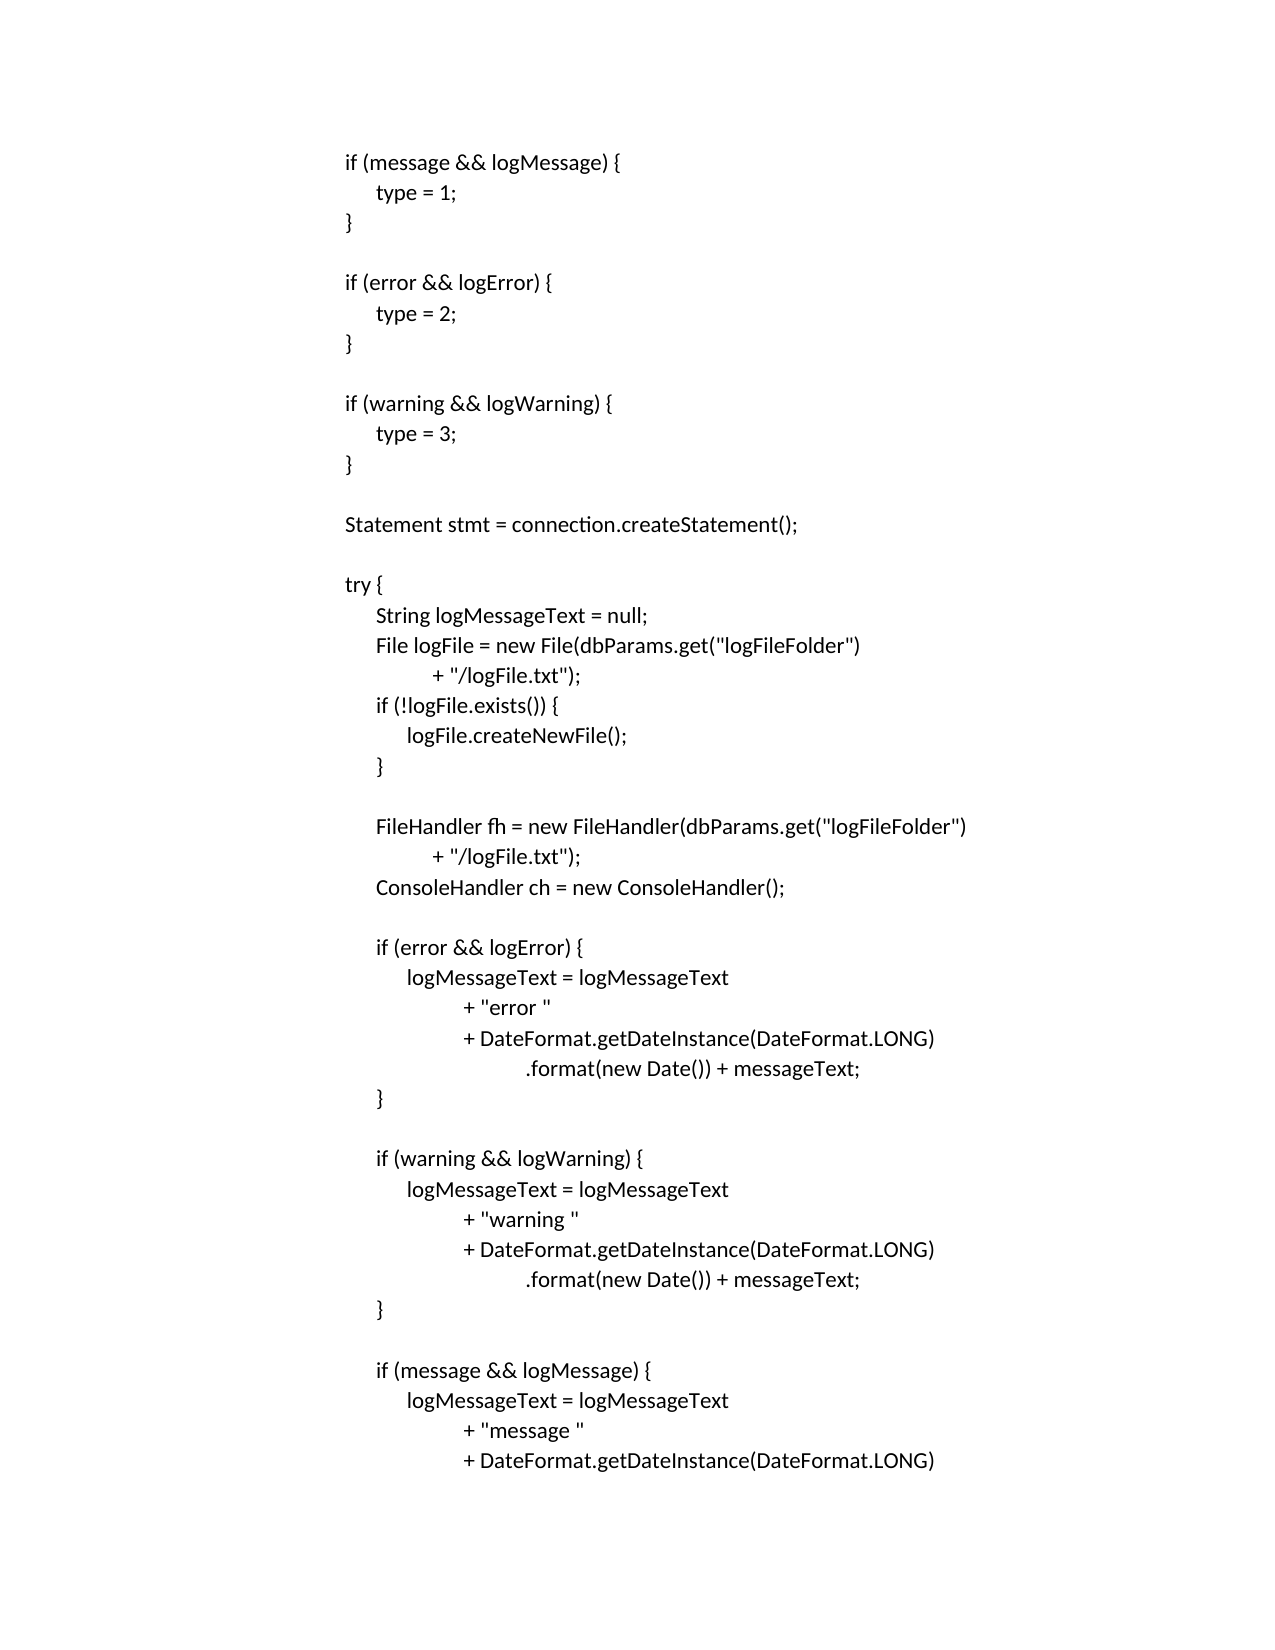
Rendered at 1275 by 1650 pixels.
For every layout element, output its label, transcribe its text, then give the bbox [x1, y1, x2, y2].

list if (error && logError) { [252, 933, 1098, 961]
list logMessageText = logMessageText [252, 963, 1098, 991]
list Statement stmt = connection.createStatement(); [252, 510, 1098, 538]
list if (message && logMessage) { [252, 1356, 1098, 1384]
list if (warning && logWarning) { [252, 1144, 1098, 1172]
list ConsoleHandler ch = new ConsoleHandler(); [252, 873, 1098, 901]
list .format(new Date()) + messageText; [252, 1265, 1098, 1293]
list if (!logFile.exists()) { [252, 691, 1098, 719]
list + "error " [252, 993, 1098, 1021]
list type = 3; [252, 419, 1098, 447]
list File logFile = new File(dbParams.get("logFileFolder") [252, 631, 1098, 659]
list + DateFormat.getDateInstance(DateFormat.LONG) [252, 1235, 1098, 1263]
list } [252, 329, 1098, 357]
list logFile.createNewFile(); [252, 722, 1098, 749]
list } [252, 752, 1098, 780]
list + DateFormat.getDateInstance(DateFormat.LONG) [252, 1447, 1098, 1474]
list String logMessageText = null; [252, 601, 1098, 629]
list try { [252, 571, 1098, 598]
list type = 1; [252, 178, 1098, 206]
list + "/logFile.txt"); [252, 842, 1098, 870]
list .format(new Date()) + messageText; [252, 1054, 1098, 1082]
list if (error && logError) { [252, 268, 1098, 296]
list + DateFormat.getDateInstance(DateFormat.LONG) [252, 1024, 1098, 1052]
list + "warning " [252, 1205, 1098, 1233]
list logMessageText = logMessageText [252, 1175, 1098, 1203]
list + "message " [252, 1416, 1098, 1444]
list if (warning && logWarning) { [252, 389, 1098, 417]
list if (message && logMessage) { [252, 148, 1098, 176]
list } [252, 450, 1098, 478]
list } [252, 208, 1098, 236]
list } [252, 1084, 1098, 1112]
list logMessageText = logMessageText [252, 1386, 1098, 1414]
list } [252, 1296, 1098, 1323]
list FileHandler fh = new FileHandler(dbParams.get("logFileFolder") [252, 812, 1098, 840]
list + "/logFile.txt"); [252, 661, 1098, 689]
list type = 2; [252, 299, 1098, 327]
